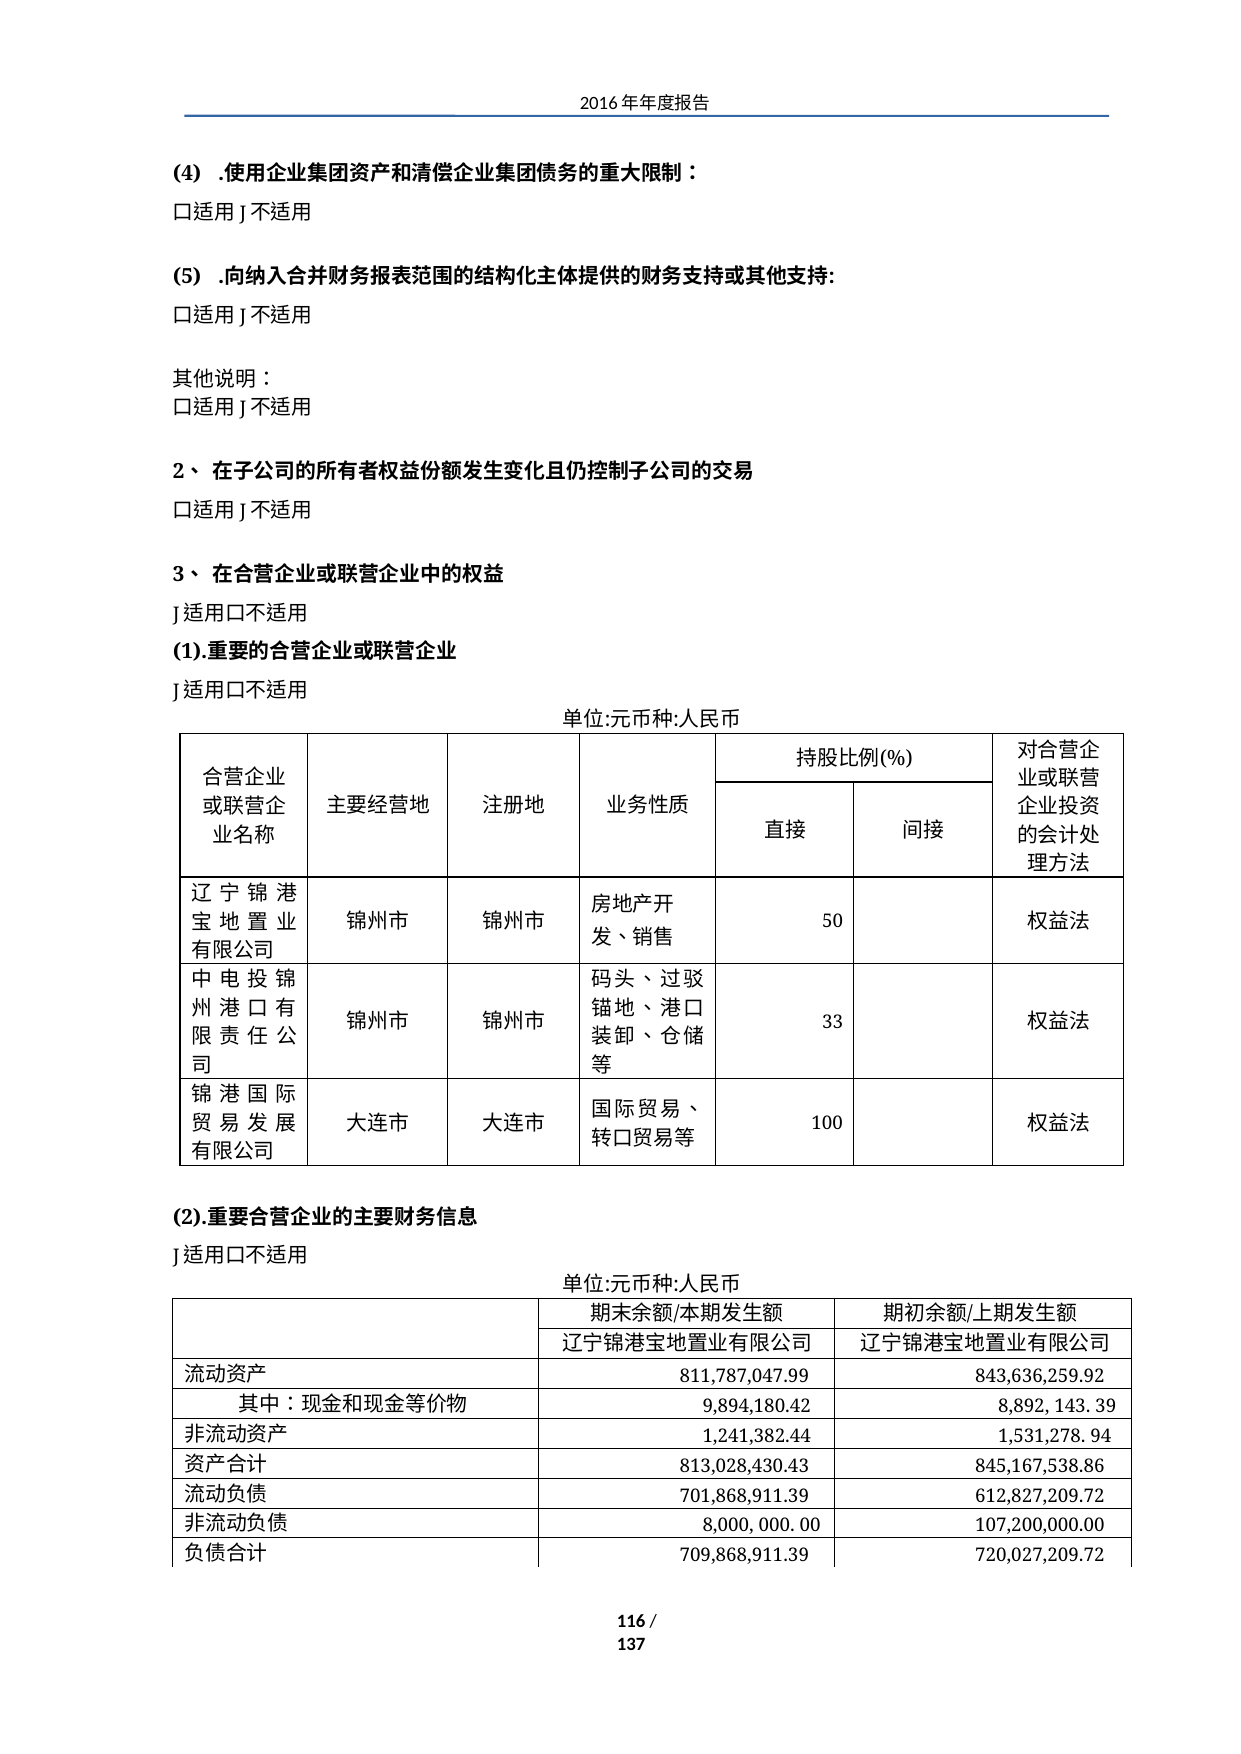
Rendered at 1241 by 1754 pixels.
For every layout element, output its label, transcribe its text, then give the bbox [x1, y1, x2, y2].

list .使用企业集团资产和清偿企业集团债务的重大限制： [173, 158, 1131, 187]
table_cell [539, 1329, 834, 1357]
text 口适用J不适用 [173, 392, 1131, 421]
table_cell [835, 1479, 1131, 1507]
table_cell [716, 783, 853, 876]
text (1).重要的合营企业或联营企业 [173, 637, 1131, 665]
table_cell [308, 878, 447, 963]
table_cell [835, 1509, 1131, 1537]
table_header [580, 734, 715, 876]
text 单位:元币种:人民币 [173, 704, 1131, 732]
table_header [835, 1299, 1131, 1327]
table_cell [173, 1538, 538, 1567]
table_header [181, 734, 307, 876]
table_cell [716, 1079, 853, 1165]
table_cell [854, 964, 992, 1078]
text 口适用J不适用 [173, 495, 1131, 523]
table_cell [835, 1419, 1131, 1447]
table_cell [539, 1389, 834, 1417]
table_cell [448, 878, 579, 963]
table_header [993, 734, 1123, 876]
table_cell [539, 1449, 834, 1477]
text (2).重要合营企业的主要财务信息 [173, 1202, 1131, 1230]
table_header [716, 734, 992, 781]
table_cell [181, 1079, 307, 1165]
list .向纳入合并财务报表范围的结构化主体提供的财务支持或其他支持: [173, 261, 1131, 290]
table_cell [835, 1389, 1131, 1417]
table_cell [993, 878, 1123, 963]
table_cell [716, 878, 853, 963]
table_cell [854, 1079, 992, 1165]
text 单位:元币种:人民币 [173, 1269, 1131, 1297]
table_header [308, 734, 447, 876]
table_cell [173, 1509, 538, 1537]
text 3、 在合营企业或联营企业中的权益 [173, 559, 1131, 587]
text J适用口不适用 [173, 598, 1131, 626]
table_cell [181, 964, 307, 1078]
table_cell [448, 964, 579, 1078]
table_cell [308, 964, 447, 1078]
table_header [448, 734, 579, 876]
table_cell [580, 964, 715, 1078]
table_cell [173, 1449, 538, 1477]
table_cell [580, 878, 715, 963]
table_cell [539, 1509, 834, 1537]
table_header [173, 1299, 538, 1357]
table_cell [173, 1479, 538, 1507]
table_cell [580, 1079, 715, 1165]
text J适用口不适用 [173, 1241, 1131, 1269]
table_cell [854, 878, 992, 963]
text 口适用J不适用 [173, 300, 1131, 328]
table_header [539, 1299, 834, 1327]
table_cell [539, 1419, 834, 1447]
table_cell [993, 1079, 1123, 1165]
text J适用口不适用 [173, 676, 1131, 704]
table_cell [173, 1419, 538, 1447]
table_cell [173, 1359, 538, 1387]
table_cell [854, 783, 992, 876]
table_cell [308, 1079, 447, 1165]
text 口适用J不适用 [173, 197, 1131, 226]
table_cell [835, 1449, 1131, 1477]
text 2、 在子公司的所有者权益份额发生变化且仍控制子公司的交易 [173, 456, 1131, 485]
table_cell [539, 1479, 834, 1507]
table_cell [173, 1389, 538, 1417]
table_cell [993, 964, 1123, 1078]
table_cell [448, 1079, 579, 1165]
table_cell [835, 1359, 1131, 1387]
text 其他说明： [173, 364, 1131, 392]
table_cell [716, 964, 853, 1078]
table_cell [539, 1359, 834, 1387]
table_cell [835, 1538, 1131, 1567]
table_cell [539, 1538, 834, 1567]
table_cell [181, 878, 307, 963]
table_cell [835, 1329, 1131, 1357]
